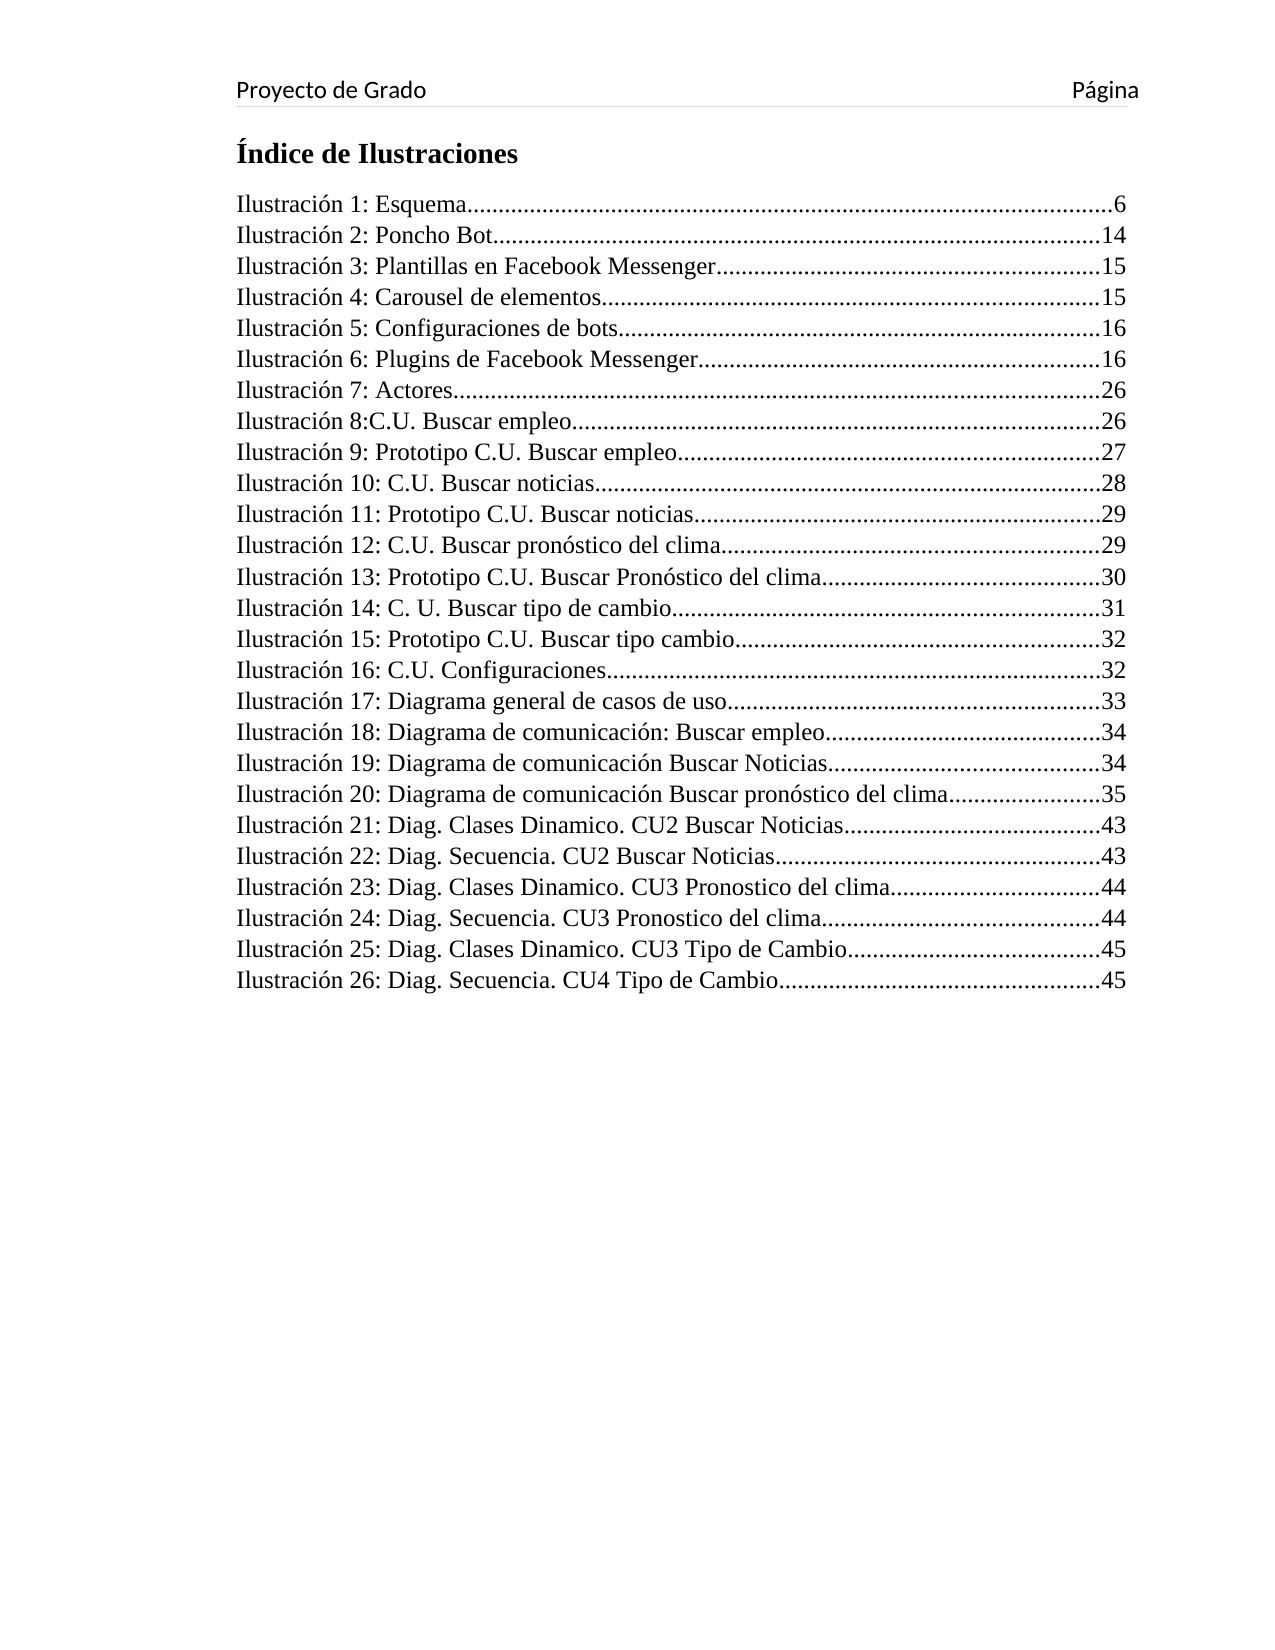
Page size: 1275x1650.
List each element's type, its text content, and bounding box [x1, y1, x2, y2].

text Ilustración 20: Diagrama de comunicación Buscar pronóstico del clima 35 [236, 779, 1127, 808]
text Ilustración 10: C.U. Buscar noticias 28 [236, 468, 1127, 497]
text Ilustración 3: Plantillas en Facebook Messenger 15 [236, 251, 1127, 280]
text Ilustración 4: Carousel de elementos 15 [236, 282, 1127, 311]
text Ilustración 16: C.U. Configuraciones 32 [236, 655, 1127, 683]
text Ilustración 1: Esquema 6 [236, 189, 1127, 218]
text Ilustración 13: Prototipo C.U. Buscar Pronóstico del clima 30 [236, 562, 1127, 590]
text Ilustración 19: Diagrama de comunicación Buscar Noticias 34 [236, 748, 1127, 777]
text Ilustración 5: Configuraciones de bots 16 [236, 313, 1127, 342]
text Ilustración 12: C.U. Buscar pronóstico del clima 29 [236, 531, 1127, 559]
text Ilustración 8:C.U. Buscar empleo 26 [236, 406, 1127, 435]
text Ilustración 25: Diag. Clases Dinamico. CU3 Tipo de Cambio 45 [236, 934, 1127, 963]
text Ilustración 11: Prototipo C.U. Buscar noticias 29 [236, 499, 1127, 528]
text Ilustración 22: Diag. Secuencia. CU2 Buscar Noticias 43 [236, 841, 1127, 870]
text Ilustración 14: C. U. Buscar tipo de cambio 31 [236, 593, 1127, 621]
text Índice de Ilustraciones [236, 136, 1127, 170]
text Ilustración 6: Plugins de Facebook Messenger 16 [236, 344, 1127, 373]
text Ilustración 9: Prototipo C.U. Buscar empleo 27 [236, 437, 1127, 466]
text Ilustración 7: Actores 26 [236, 375, 1127, 404]
text Ilustración 15: Prototipo C.U. Buscar tipo cambio 32 [236, 624, 1127, 652]
text Ilustración 24: Diag. Secuencia. CU3 Pronostico del clima 44 [236, 903, 1127, 932]
text Ilustración 23: Diag. Clases Dinamico. CU3 Pronostico del clima 44 [236, 872, 1127, 901]
text Ilustración 18: Diagrama de comunicación: Buscar empleo 34 [236, 717, 1127, 746]
text Ilustración 17: Diagrama general de casos de uso 33 [236, 686, 1127, 714]
text Ilustración 26: Diag. Secuencia. CU4 Tipo de Cambio 45 [236, 965, 1127, 994]
text Ilustración 2: Poncho Bot 14 [236, 220, 1127, 249]
text Ilustración 21: Diag. Clases Dinamico. CU2 Buscar Noticias 43 [236, 810, 1127, 839]
